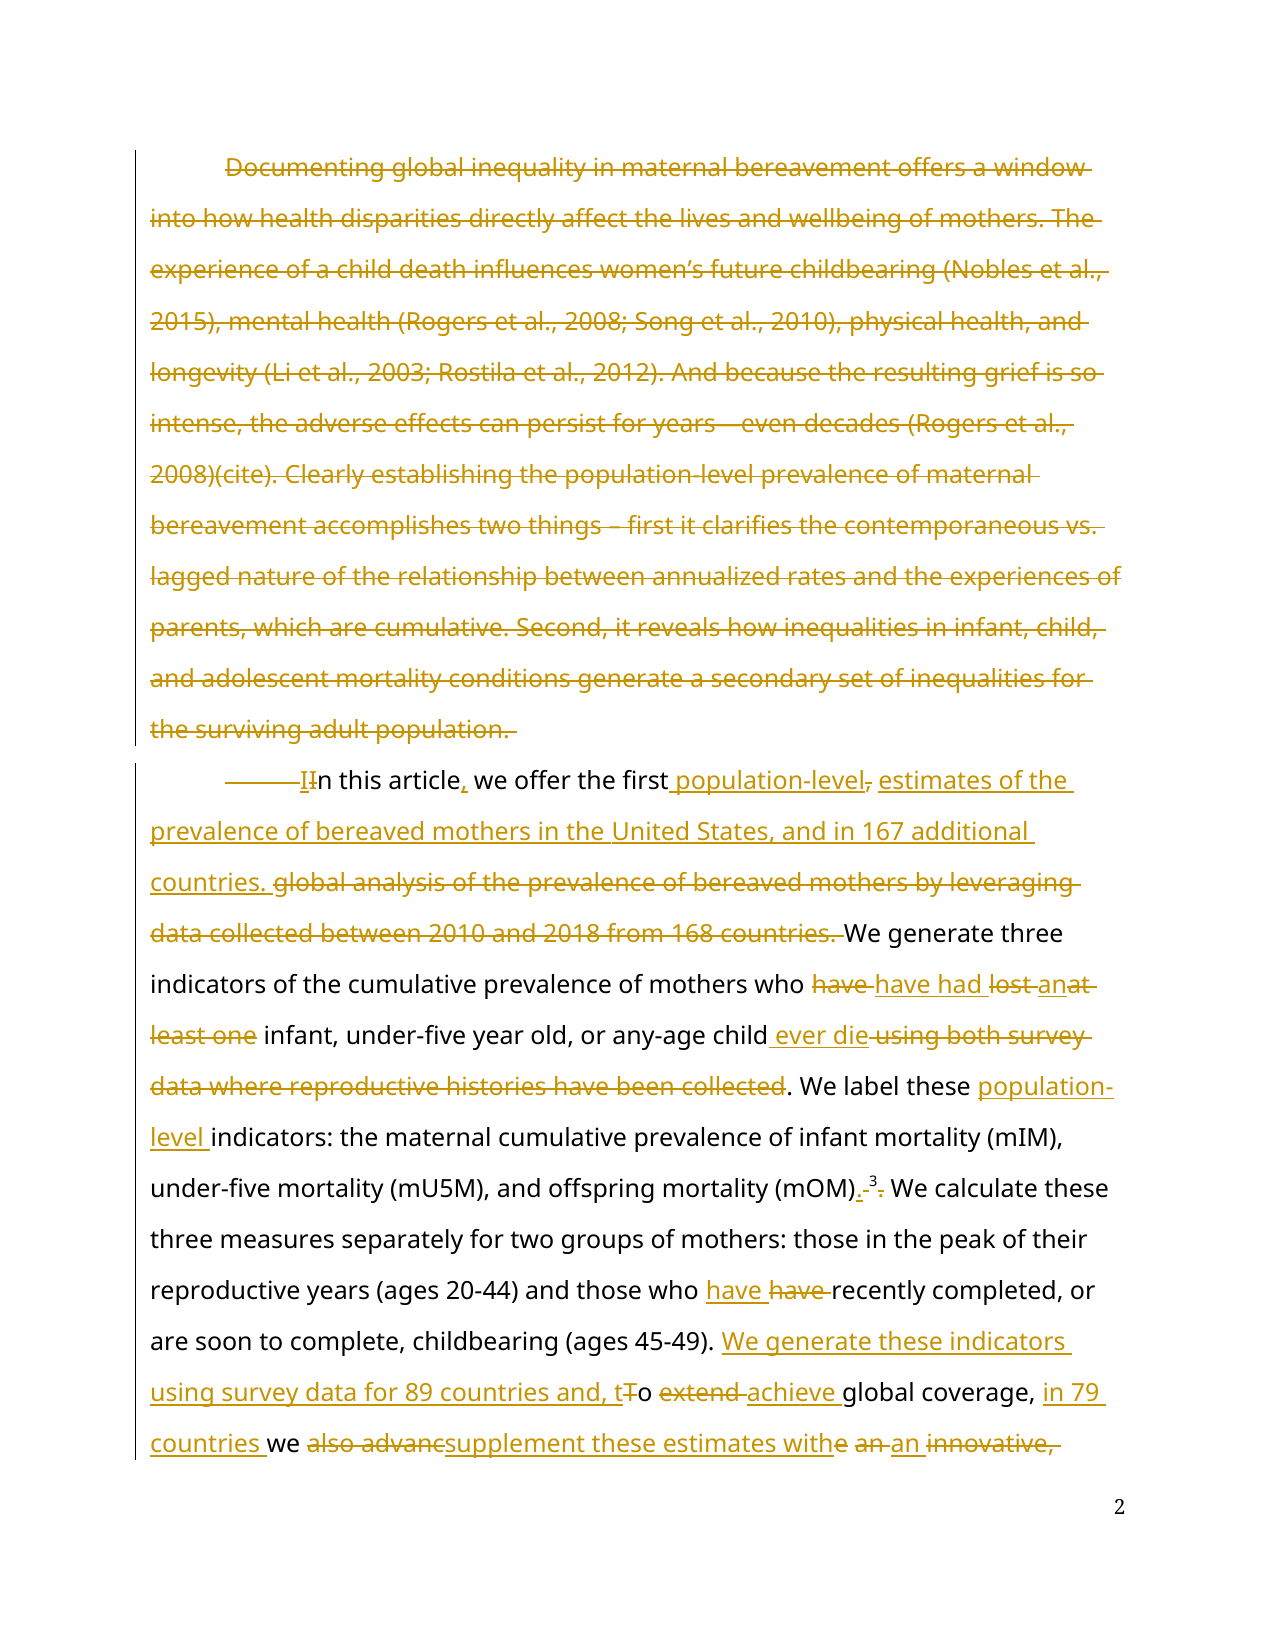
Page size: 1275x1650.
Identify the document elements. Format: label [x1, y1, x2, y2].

text [150, 762, 1125, 1460]
